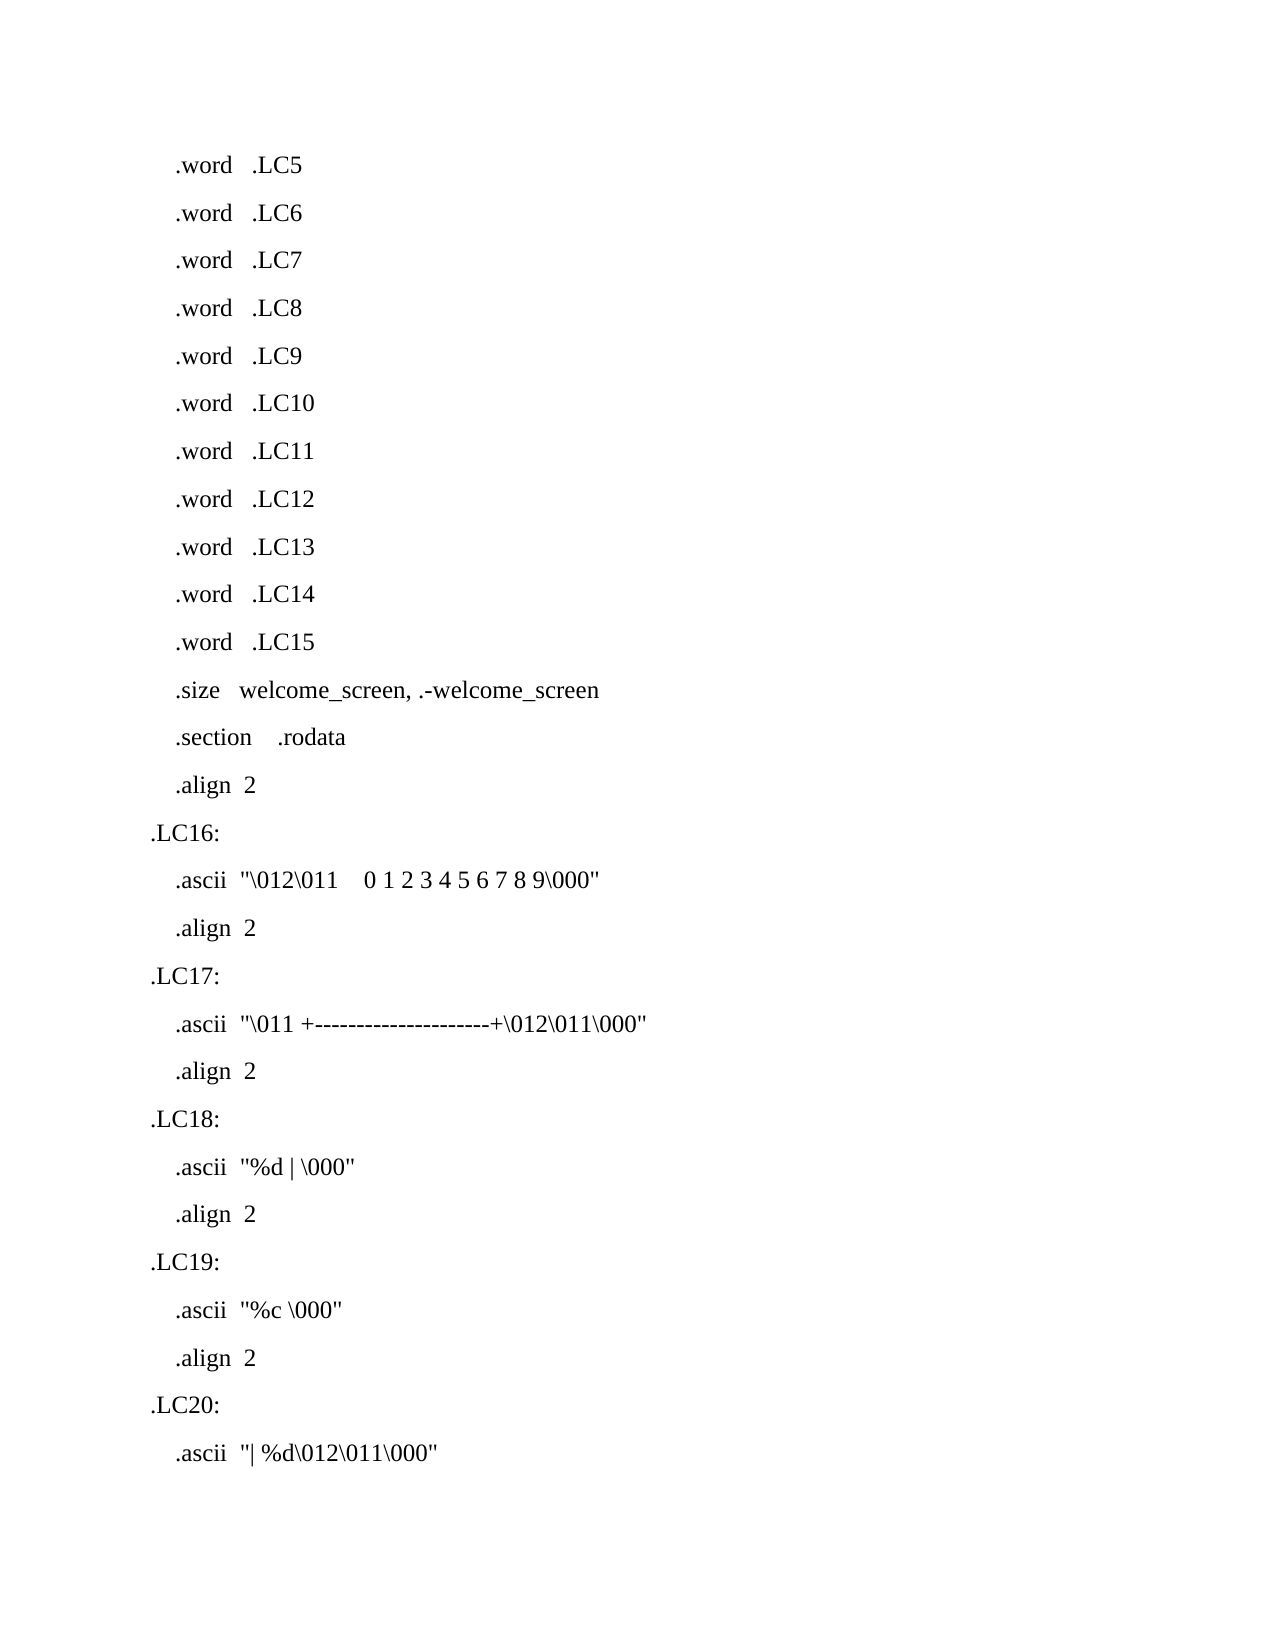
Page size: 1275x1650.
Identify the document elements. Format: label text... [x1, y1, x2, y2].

text .word .LC12 [150, 484, 1125, 513]
text .align 2 [150, 913, 1125, 942]
text .LC20: [150, 1390, 1125, 1419]
text .word .LC5 [150, 150, 1125, 179]
text .LC19: [150, 1247, 1125, 1276]
text .word .LC10 [150, 388, 1125, 417]
text .word .LC15 [150, 627, 1125, 656]
text .align 2 [150, 1343, 1125, 1371]
text .word .LC11 [150, 436, 1125, 465]
text .word .LC13 [150, 532, 1125, 560]
text .word .LC6 [150, 198, 1125, 226]
text .align 2 [150, 1056, 1125, 1085]
text .word .LC9 [150, 341, 1125, 369]
text .ascii "%d | \000" [150, 1152, 1125, 1181]
text .word .LC8 [150, 293, 1125, 322]
text .ascii "\012\011 0 1 2 3 4 5 6 7 8 9\000" [150, 866, 1125, 894]
text .ascii "| %d\012\011\000" [150, 1438, 1125, 1467]
text .LC18: [150, 1104, 1125, 1133]
text .ascii "\011 +---------------------+\012\011\000" [150, 1009, 1125, 1037]
text .ascii "%c \000" [150, 1295, 1125, 1324]
text .LC17: [150, 961, 1125, 990]
text .size welcome_screen, .-welcome_screen [150, 675, 1125, 703]
text .section .rodata [150, 722, 1125, 751]
text .LC16: [150, 818, 1125, 847]
text .word .LC14 [150, 579, 1125, 608]
text .align 2 [150, 770, 1125, 799]
text .word .LC7 [150, 245, 1125, 274]
text .align 2 [150, 1199, 1125, 1228]
